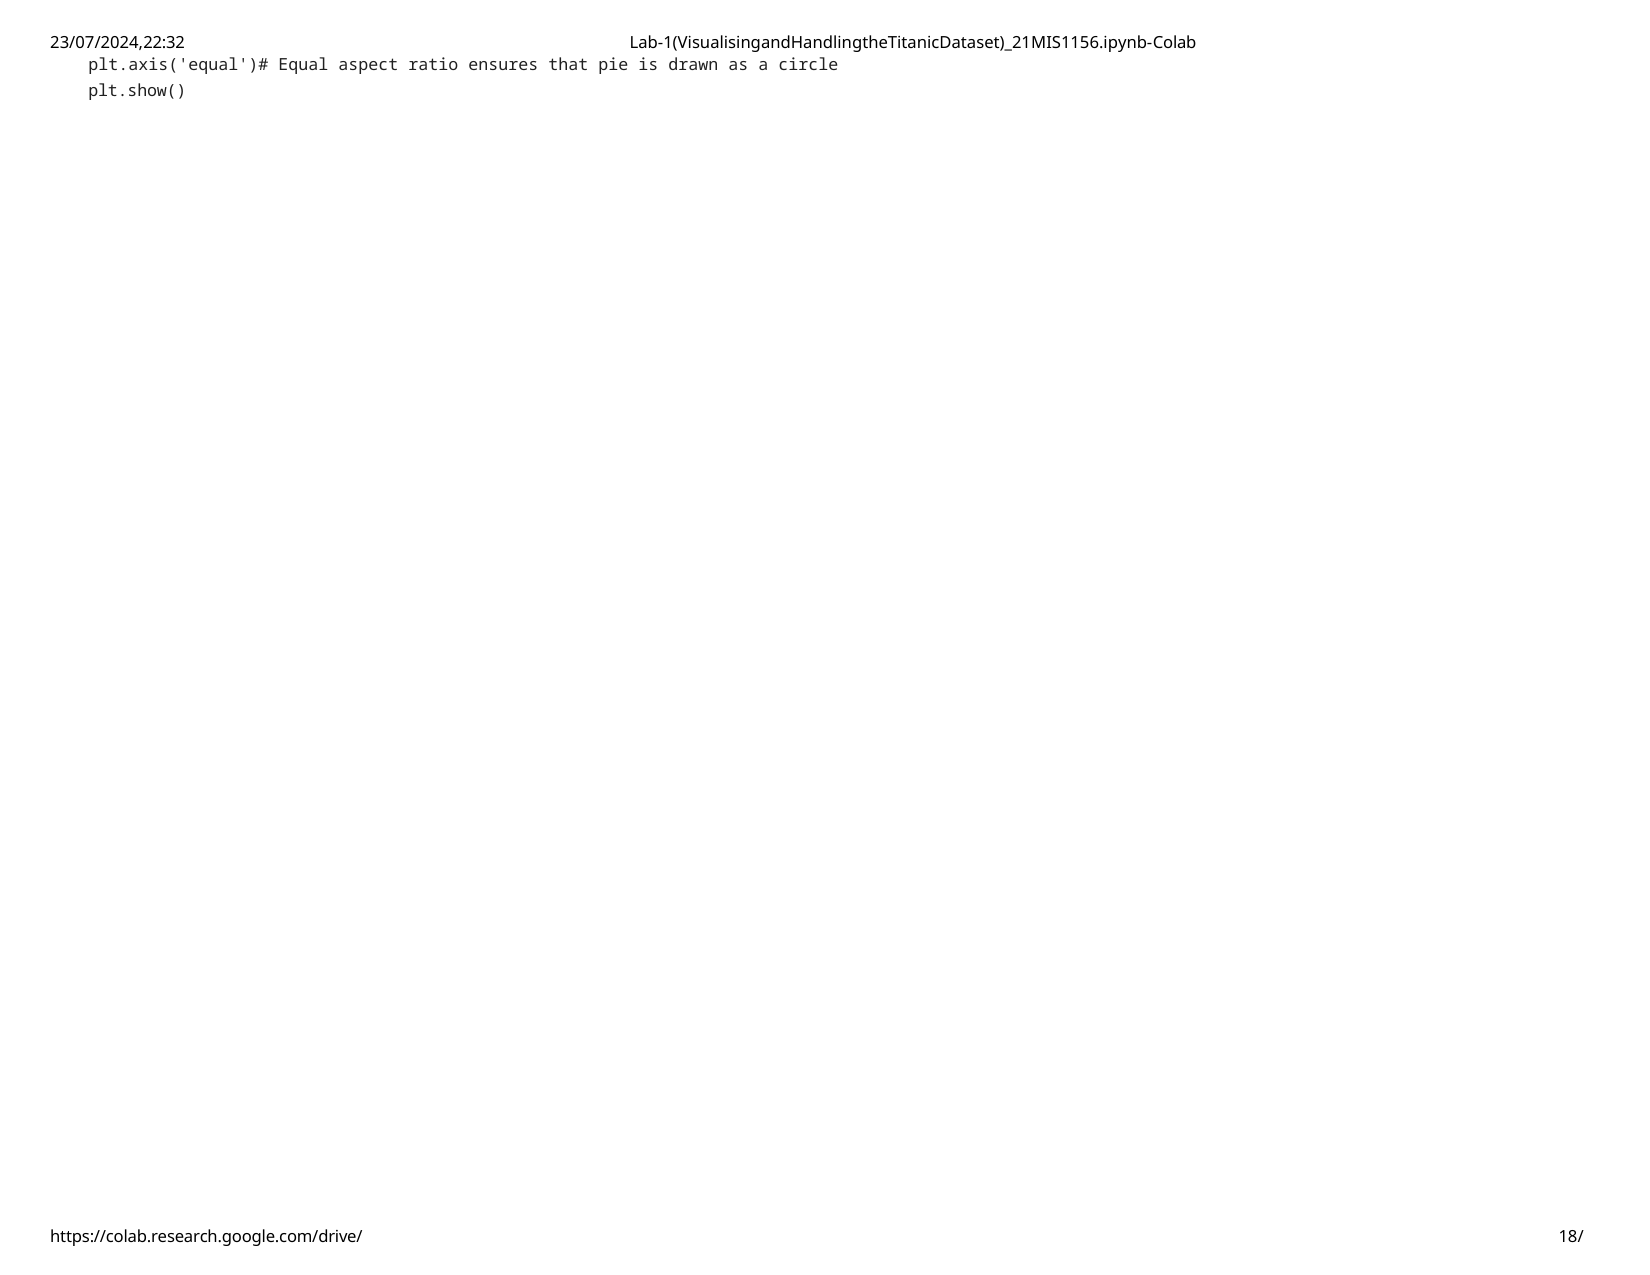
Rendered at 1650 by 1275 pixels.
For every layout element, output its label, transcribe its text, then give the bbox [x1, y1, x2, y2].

text plt.axis('equal')# Equal aspect ratio ensures that pie is drawn as a circle plt.show() [88, 52, 880, 101]
